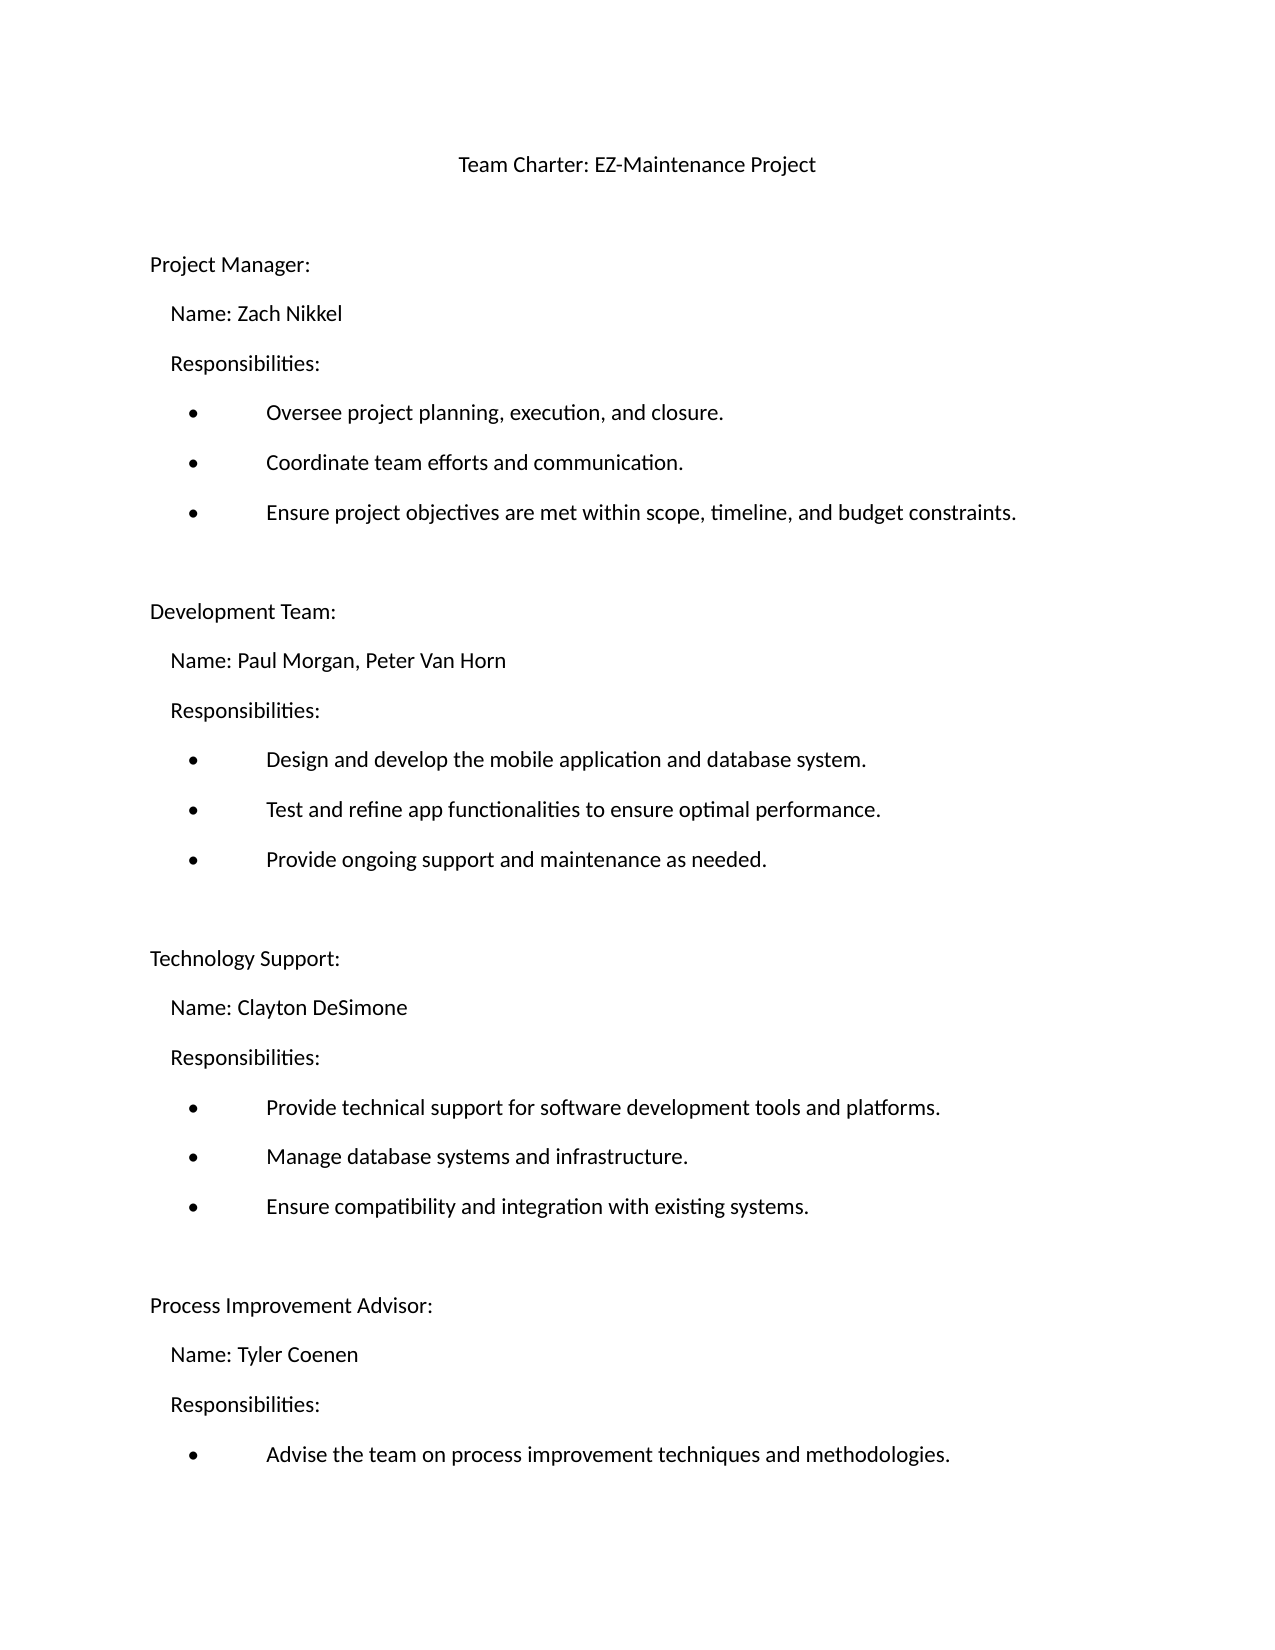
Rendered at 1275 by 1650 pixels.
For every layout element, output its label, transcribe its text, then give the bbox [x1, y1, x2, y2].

list Provide ongoing support and maintenance as needed. [187, 844, 1125, 873]
text Process Improvement Advisor: [150, 1290, 1125, 1319]
list Advise the team on process improvement techniques and methodologies. [187, 1439, 1125, 1468]
text Responsibilities: [150, 348, 1125, 377]
list Design and develop the mobile application and database system. [187, 745, 1125, 774]
list Test and refine app functionalities to ensure optimal performance. [187, 794, 1125, 823]
text Name: Zach Nikkel [150, 299, 1125, 327]
text Name: Paul Morgan, Peter Van Horn [150, 646, 1125, 674]
text Responsibilities: [150, 1389, 1125, 1418]
text Name: Tyler Coenen [150, 1340, 1125, 1369]
list Ensure project objectives are met within scope, timeline, and budget constraints. [187, 497, 1125, 526]
text Name: Clayton DeSimone [150, 993, 1125, 1022]
text Project Manager: [150, 249, 1125, 278]
list Provide technical support for software development tools and platforms. [187, 1092, 1125, 1121]
list Manage database systems and infrastructure. [187, 1142, 1125, 1170]
text Team Charter: EZ-Maintenance Project [150, 150, 1125, 179]
list Coordinate team efforts and communication. [187, 447, 1125, 476]
list Ensure compatibility and integration with existing systems. [187, 1191, 1125, 1220]
text Development Team: [150, 596, 1125, 625]
text Responsibilities: [150, 695, 1125, 724]
text Technology Support: [150, 943, 1125, 972]
list Oversee project planning, execution, and closure. [187, 398, 1125, 427]
text Responsibilities: [150, 1042, 1125, 1071]
